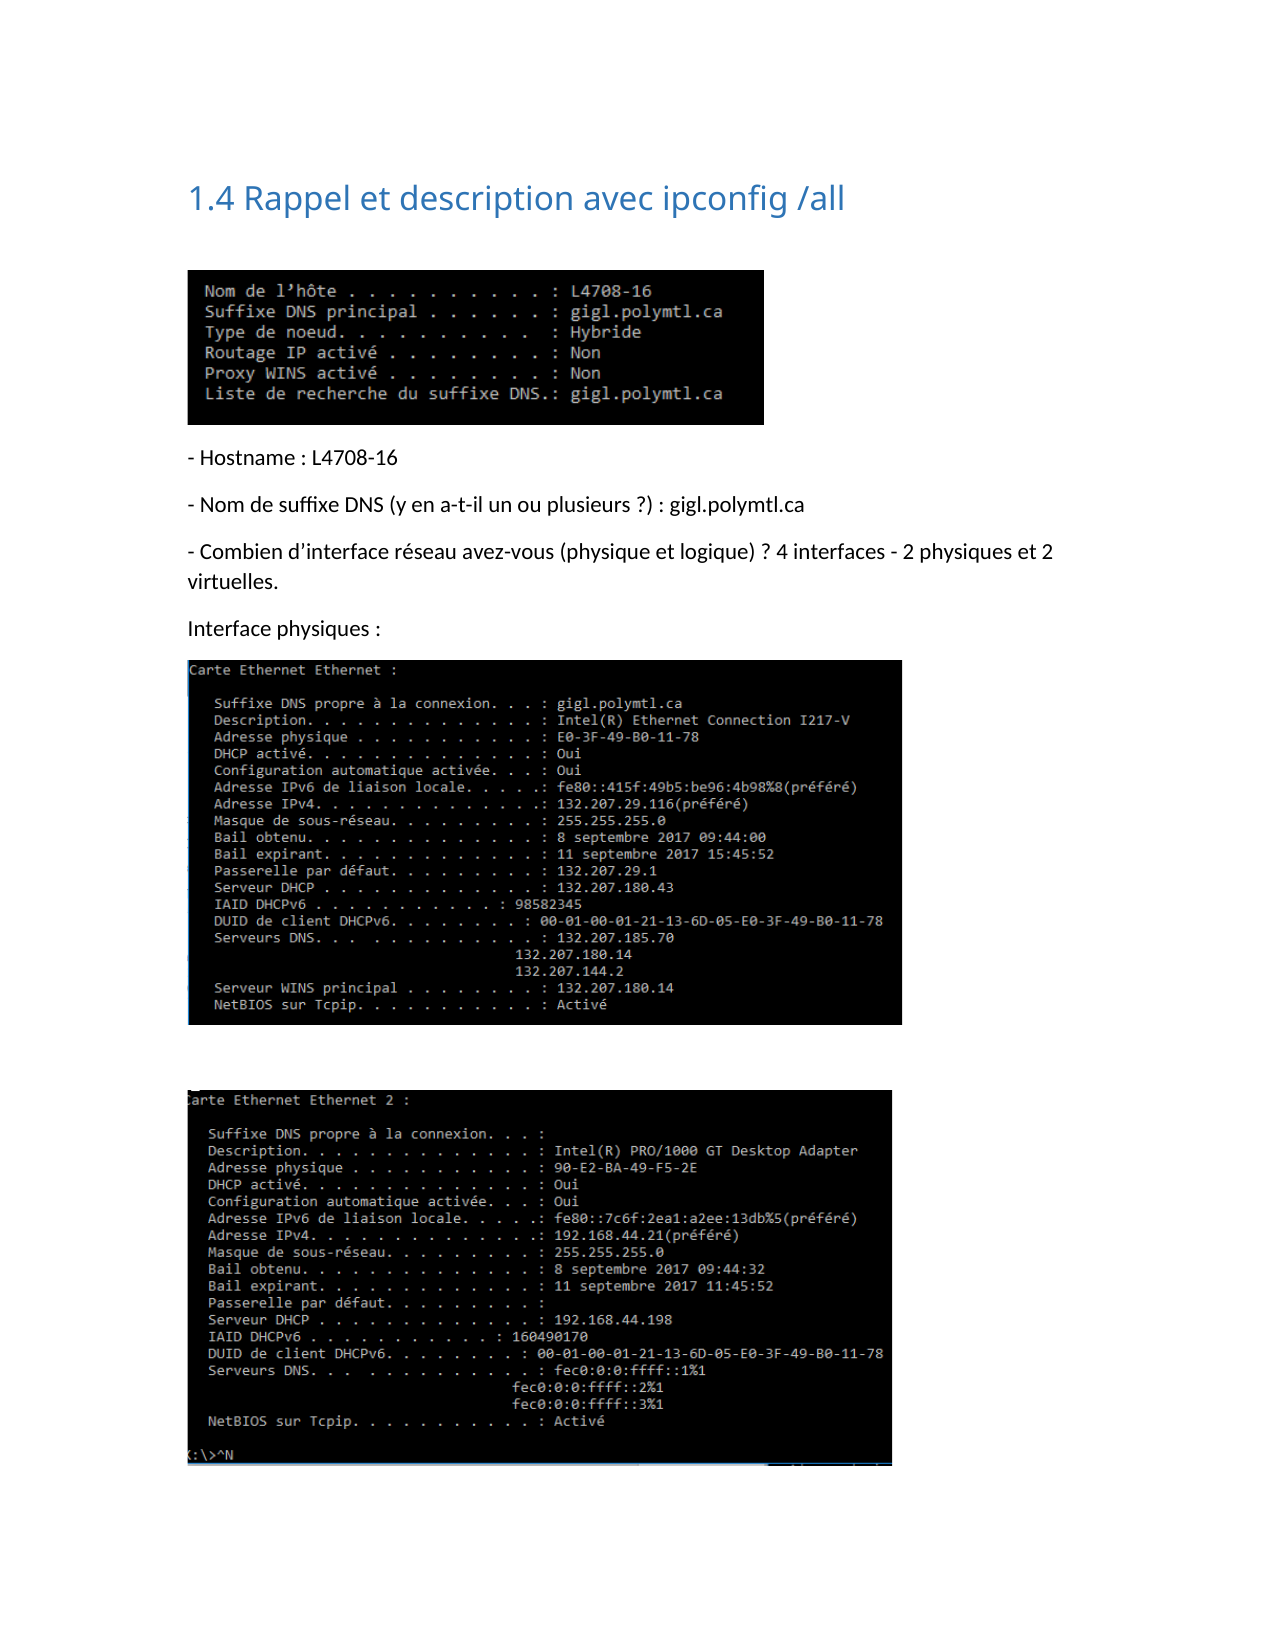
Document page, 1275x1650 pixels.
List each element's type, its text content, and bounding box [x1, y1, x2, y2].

text - Hostname : L4708-16 [187, 443, 1087, 471]
text - Nom de suffixe DNS (y en a-t-il un ou plusieurs ?) : gigl.polymtl.ca [187, 490, 1087, 518]
subtitle 1.4 Rappel et description avec ipconfig /all [187, 175, 1087, 220]
text - Combien d’interface réseau avez-vous (physique et logique) ? 4 interfaces - 2 physiques et 2 virtuelles. [187, 537, 1087, 595]
picture [187, 1090, 893, 1466]
picture [187, 660, 903, 1025]
text Interface physiques : [187, 614, 1087, 642]
picture [187, 270, 764, 425]
